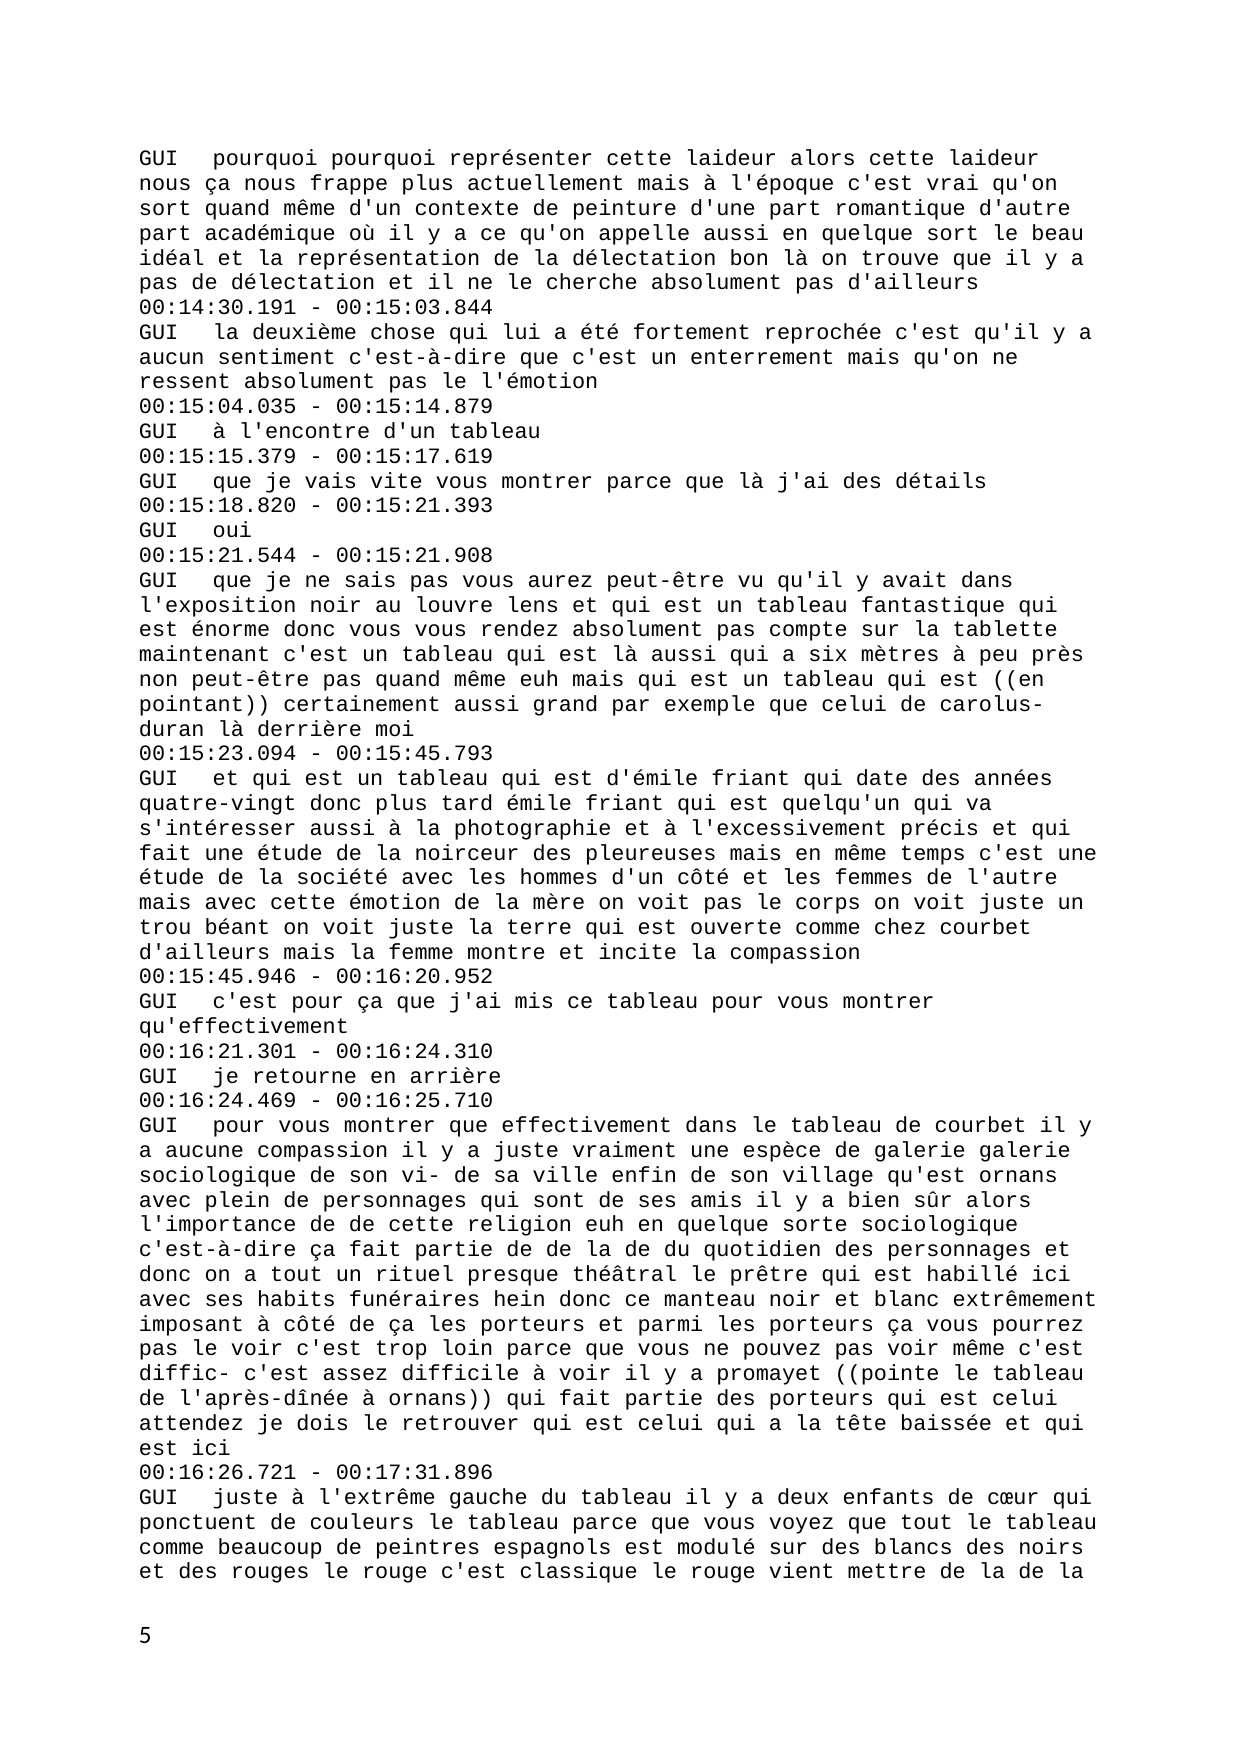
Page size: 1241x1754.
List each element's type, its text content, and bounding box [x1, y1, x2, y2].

text GUI c'est pour ça que j'ai mis ce tableau pour vous montrer qu'effectivement [139, 991, 1101, 1040]
text 00:14:30.191 - 00:15:03.844 [139, 296, 1101, 321]
text 00:15:15.379 - 00:15:17.619 [139, 445, 1101, 470]
text GUI que je vais vite vous montrer parce que là j'ai des détails [139, 470, 1101, 495]
text 00:15:18.820 - 00:15:21.393 [139, 495, 1101, 519]
text GUI pourquoi pourquoi représenter cette laideur alors cette laideur nous ça nous frappe plus actuellement mais à l'époque c'est vrai qu'on sort quand même d'un contexte de peinture d'une part romantique d'autre part académique où il y a ce qu'on appelle aussi en quelque sort le beau idéal et la représentation de la délectation bon là on trouve que il y a pas de délectation et il ne le cherche absolument pas d'ailleurs [139, 148, 1101, 296]
text 00:15:21.544 - 00:15:21.908 [139, 544, 1101, 569]
text 00:16:24.469 - 00:16:25.710 [139, 1090, 1101, 1114]
text GUI que je ne sais pas vous aurez peut-être vu qu'il y avait dans l'exposition noir au louvre lens et qui est un tableau fantastique qui est énorme donc vous vous rendez absolument pas compte sur la tablette maintenant c'est un tableau qui est là aussi qui a six mètres à peu près non peut-être pas quand même euh mais qui est un tableau qui est ((en pointant)) certainement aussi grand par exemple que celui de carolus-duran là derrière moi [139, 569, 1101, 743]
text GUI la deuxième chose qui lui a été fortement reprochée c'est qu'il y a aucun sentiment c'est-à-dire que c'est un enterrement mais qu'on ne ressent absolument pas le l'émotion [139, 321, 1101, 396]
text GUI je retourne en arrière [139, 1065, 1101, 1090]
text GUI pour vous montrer que effectivement dans le tableau de courbet il y a aucune compassion il y a juste vraiment une espèce de galerie galerie sociologique de son vi- de sa ville enfin de son village qu'est ornans avec plein de personnages qui sont de ses amis il y a bien sûr alors l'importance de de cette religion euh en quelque sorte sociologique c'est-à-dire ça fait partie de de la de du quotidien des personnages et donc on a tout un rituel presque théâtral le prêtre qui est habillé ici avec ses habits funéraires hein donc ce manteau noir et blanc extrêmement imposant à côté de ça les porteurs et parmi les porteurs ça vous pourrez pas le voir c'est trop loin parce que vous ne pouvez pas voir même c'est diffic- c'est assez difficile à voir il y a promayet ((pointe le tableau de l'après-dînée à ornans)) qui fait partie des porteurs qui est celui attendez je dois le retrouver qui est celui qui a la tête baissée et qui est ici [139, 1114, 1101, 1462]
text 00:15:04.035 - 00:15:14.879 [139, 396, 1101, 420]
text 00:16:21.301 - 00:16:24.310 [139, 1040, 1101, 1065]
text GUI à l'encontre d'un tableau [139, 420, 1101, 445]
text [139, 1486, 1101, 1586]
text 00:15:45.946 - 00:16:20.952 [139, 966, 1101, 991]
text GUI oui [139, 519, 1101, 544]
text 00:16:26.721 - 00:17:31.896 [139, 1462, 1101, 1486]
text GUI et qui est un tableau qui est d'émile friant qui date des années quatre-vingt donc plus tard émile friant qui est quelqu'un qui va s'intéresser aussi à la photographie et à l'excessivement précis et qui fait une étude de la noirceur des pleureuses mais en même temps c'est une étude de la société avec les hommes d'un côté et les femmes de l'autre mais avec cette émotion de la mère on voit pas le corps on voit juste un trou béant on voit juste la terre qui est ouverte comme chez courbet d'ailleurs mais la femme montre et incite la compassion [139, 767, 1101, 966]
text 00:15:23.094 - 00:15:45.793 [139, 743, 1101, 767]
